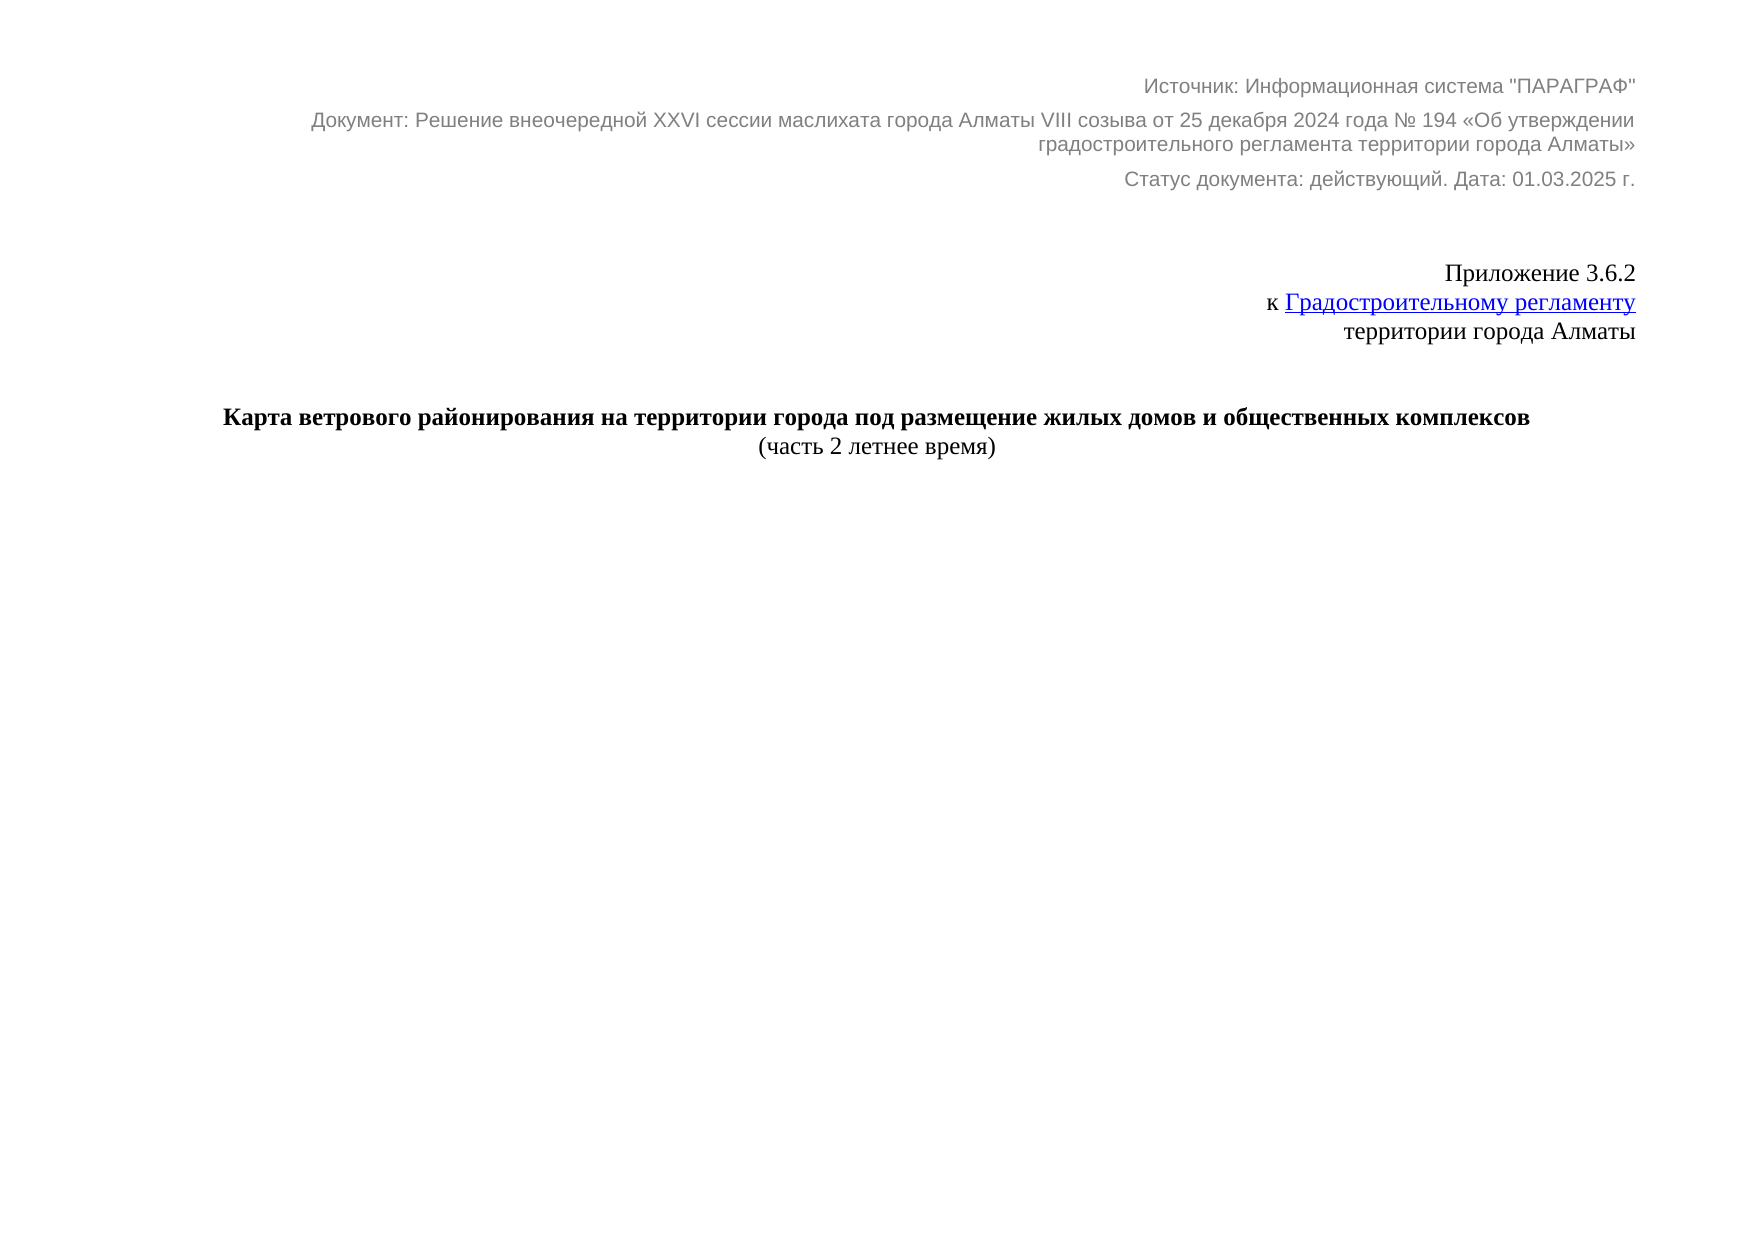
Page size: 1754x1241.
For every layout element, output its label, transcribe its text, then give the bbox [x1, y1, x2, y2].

text Приложение 3.6.2 [118, 258, 1636, 287]
text к Градостроительному регламенту [118, 287, 1636, 316]
text (часть 2 летнее время) [118, 431, 1636, 459]
text Карта ветрового районирования на территории города под размещение жилых домов и общественных комплексов [118, 402, 1636, 431]
text территории города Алматы [118, 316, 1636, 344]
